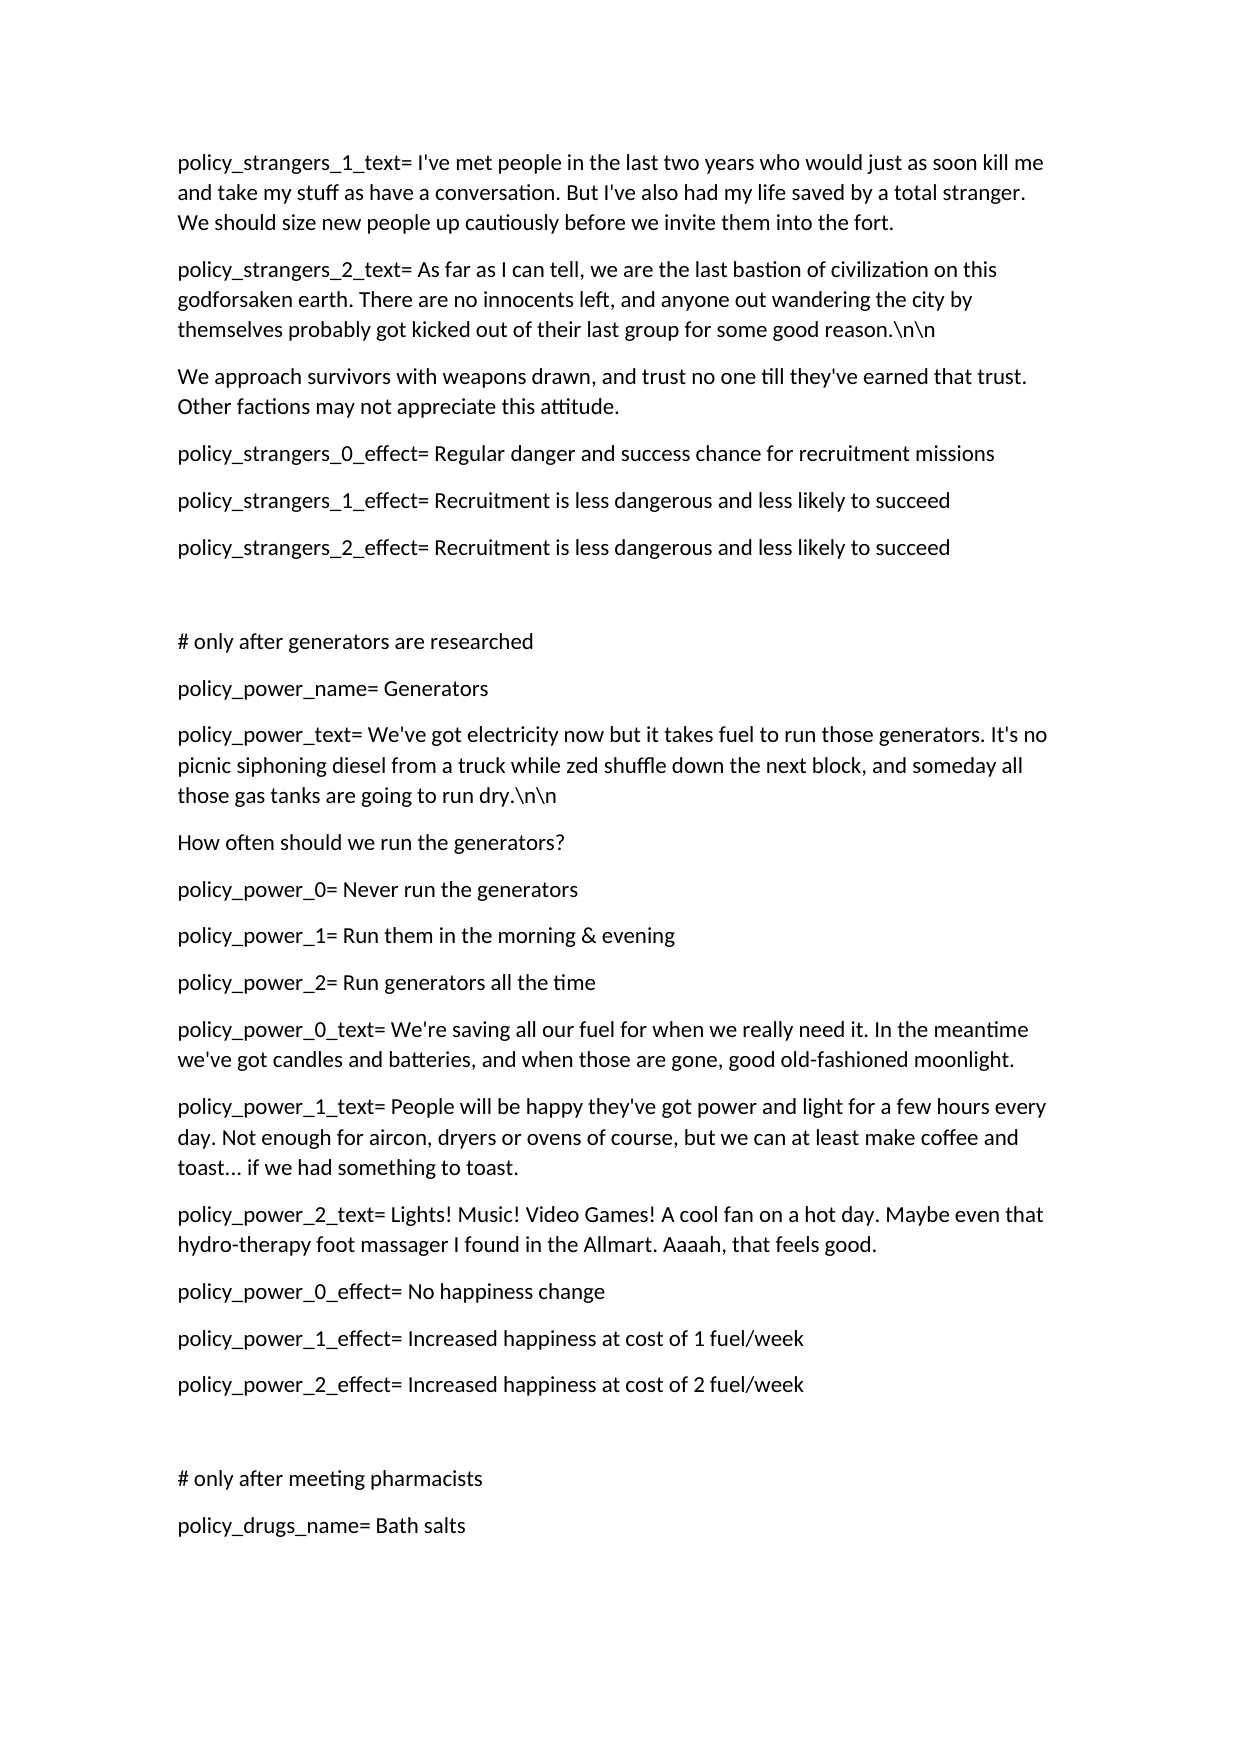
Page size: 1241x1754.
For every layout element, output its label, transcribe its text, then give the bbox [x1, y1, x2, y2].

text policy_power_2_effect= Increased happiness at cost of 2 fuel/week [177, 1371, 1063, 1398]
text policy_power_0= Never run the generators [177, 875, 1063, 903]
text # only after meeting pharmacists [177, 1464, 1063, 1492]
text policy_power_name= Generators [177, 674, 1063, 702]
text # only after generators are researched [177, 627, 1063, 655]
text policy_strangers_2_effect= Recruitment is less dangerous and less likely to succeed [177, 533, 1063, 561]
text policy_drugs_name= Bath salts [177, 1511, 1063, 1539]
text policy_strangers_2_text= As far as I can tell, we are the last bastion of civilization on this godforsaken earth. There are no innocents left, and anyone out wandering the city by themselves probably got kicked out of their last group for some good reason.\n\n [177, 255, 1063, 343]
text policy_power_0_text= We're saving all our fuel for when we really need it. In the meantime we've got candles and batteries, and when those are gone, good old-fashioned moonlight. [177, 1015, 1063, 1073]
text policy_power_1_text= People will be happy they've got power and light for a few hours every day. Not enough for aircon, dryers or ovens of course, but we can at least make coffee and toast... if we had something to toast. [177, 1092, 1063, 1181]
text policy_power_0_effect= No happiness change [177, 1277, 1063, 1305]
text policy_power_2= Run generators all the time [177, 968, 1063, 996]
text policy_strangers_1_effect= Recruitment is less dangerous and less likely to succeed [177, 486, 1063, 514]
text policy_power_1= Run them in the morning & evening [177, 922, 1063, 949]
text How often should we run the generators? [177, 828, 1063, 856]
text policy_power_text= We've got electricity now but it takes fuel to run those generators. It's no picnic siphoning diesel from a truck while zed shuffle down the next block, and someday all those gas tanks are going to run dry.\n\n [177, 721, 1063, 809]
text policy_power_2_text= Lights! Music! Video Games! A cool fan on a hot day. Maybe even that hydro-therapy foot massager I found in the Allmart. Aaaah, that feels good. [177, 1200, 1063, 1258]
text policy_strangers_0_effect= Regular danger and success chance for recruitment missions [177, 439, 1063, 467]
text policy_power_1_effect= Increased happiness at cost of 1 fuel/week [177, 1324, 1063, 1352]
text We approach survivors with weapons drawn, and trust no one till they've earned that trust. Other factions may not appreciate this attitude. [177, 362, 1063, 420]
text policy_strangers_1_text= I've met people in the last two years who would just as soon kill me and take my stuff as have a conversation. But I've also had my life saved by a total stranger. We should size new people up cautiously before we invite them into the fort. [177, 148, 1063, 236]
